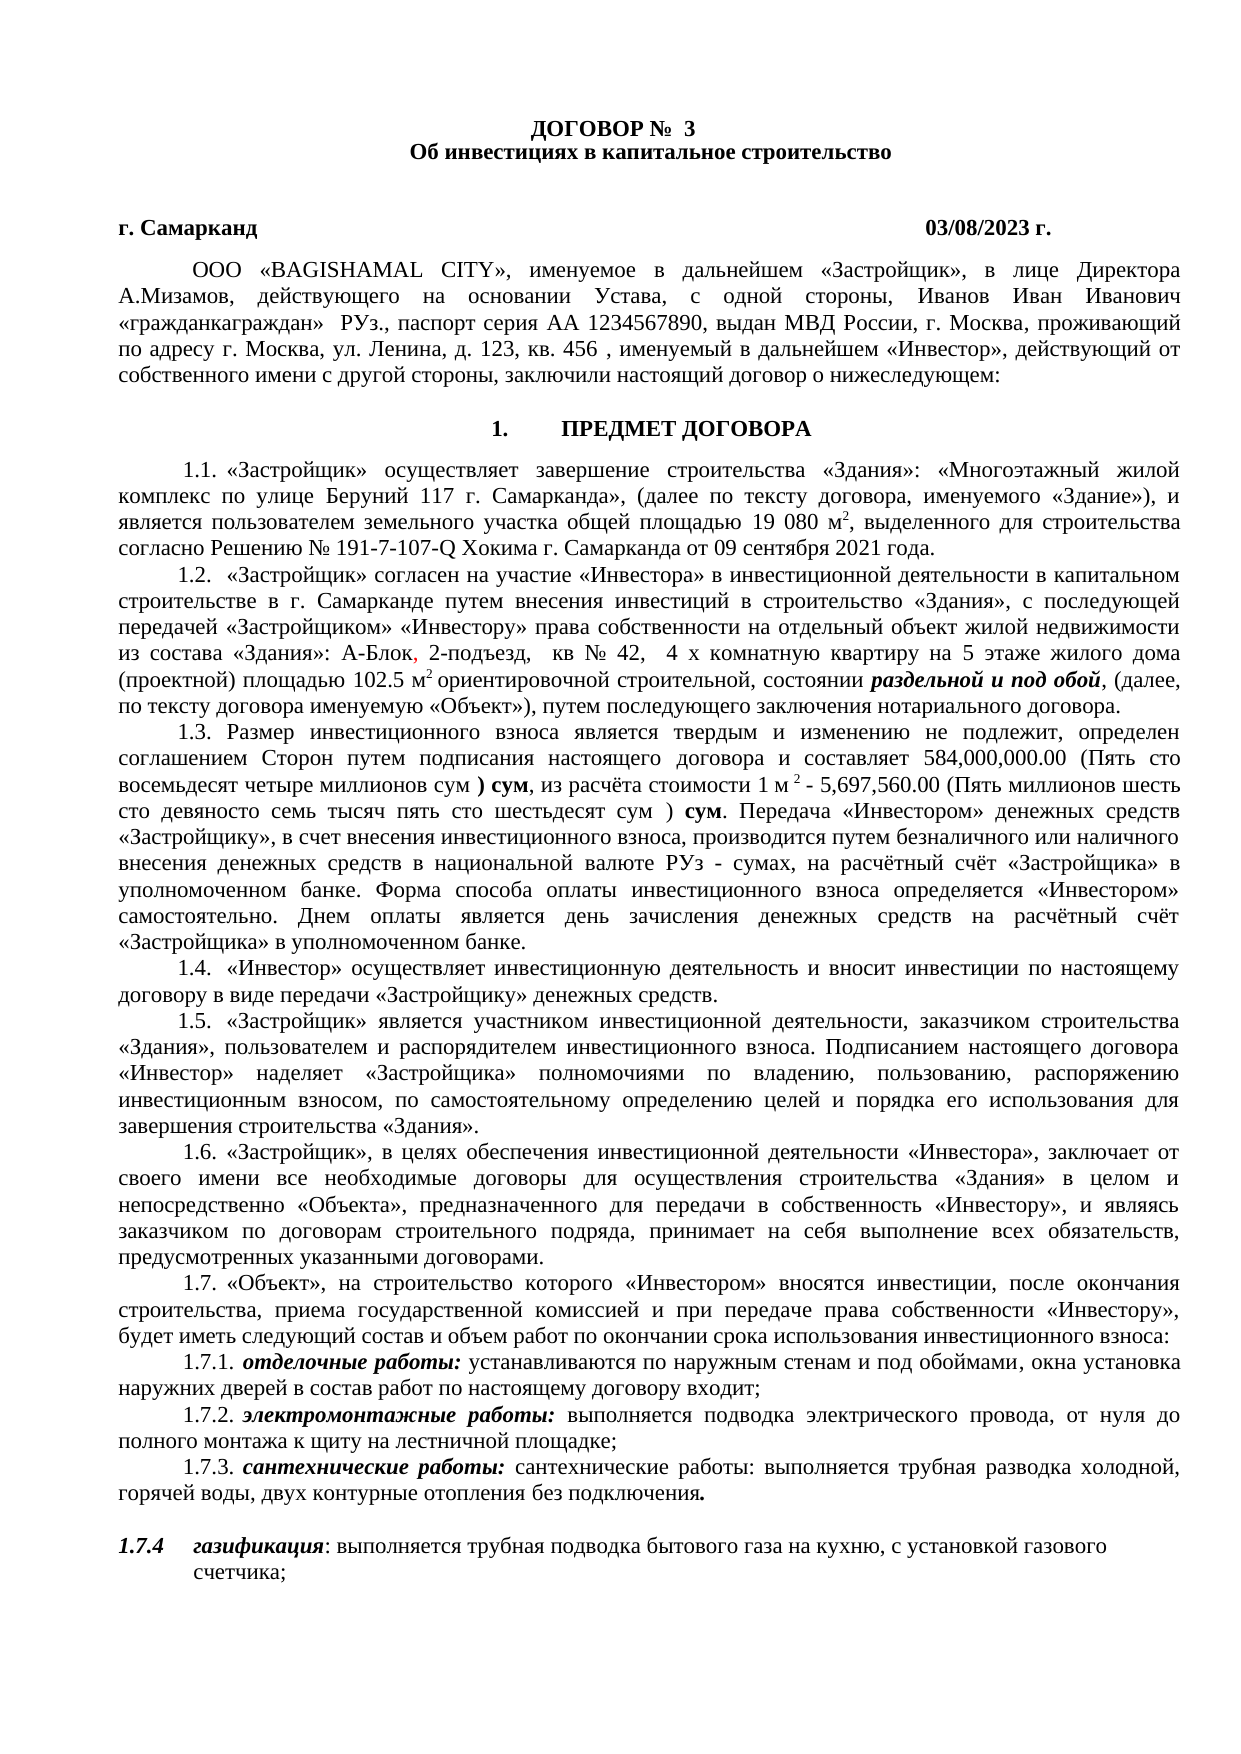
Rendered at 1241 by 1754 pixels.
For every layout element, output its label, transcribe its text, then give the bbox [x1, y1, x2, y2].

list «Застройщик» осуществляет завершение строительства «Здания»: «Многоэтажный жилой комплекс по улице Беруний 117 г. Самарканда», (далее по тексту договора, именуемого «Здание»), и является пользователем земельного участка общей площадью 19 080 м2, выделенного для строительства согласно Решению № 191-7-107-Q Хокима г. Самарканда от 09 сентября 2021 года. [118, 456, 1181, 561]
list отделочные работы: устанавливаются по наружным стенам и под обоймами, окна установка наружних дверей в состав работ по настоящему договору входит; [118, 1349, 1181, 1401]
list сантехнические работы: сантехнические работы: выполняется трубная разводка холодной, горячей воды, двух контурные отопления без подключения. [118, 1454, 1181, 1506]
list «Застройщик» является участником инвестиционной деятельности, заказчиком строительства «Здания», пользователем и распорядителем инвестиционного взноса. Подписанием настоящего договора «Инвестор» наделяет «Застройщика» полномочиями по владению, пользованию, распоряжению инвестиционным взносом, по самостоятельному определению целей и порядка его использования для завершения строительства «Здания». [118, 1007, 1181, 1139]
list газификация: выполняется трубная подводка бытового газа на кухню, с установкой газового счетчика; [118, 1532, 1181, 1584]
text ООО «BAGISHAMAL CITY», именуемое в дальнейшем «Застройщик», в лице Директора А.Мизамов, действующего на основании Устава, с одной стороны, Иванов Иван Иванович «гражданкаграждан» РУз., паспорт серия AA 1234567890, выдан МВД России, г. Москва, проживающий по адресу г. Москва, ул. Ленина, д. 123, кв. 456 , именуемый в дальнейшем «Инвестор», действующий от собственного имени с другой стороны, заключили настоящий договор о нижеследующем: [118, 256, 1181, 388]
list «Объект», на строительство которого «Инвестором» вносятся инвестиции, после окончания строительства, приема государственной комиссией и при передаче права собственности «Инвестору», будет иметь следующий состав и объем работ по окончании срока использования инвестиционного взноса: [118, 1270, 1181, 1349]
text Об инвестициях в капитальное строительство [120, 141, 1181, 164]
list «Застройщик» согласен на участие «Инвестора» в инвестиционной деятельности в капитальном строительстве в г. Самарканде путем внесения инвестиций в строительство «Здания», с последующей передачей «Застройщиком» «Инвестору» права собственности на отдельный объект жилой недвижимости из состава «Здания»: A-Блок, 2-подъезд, кв № 42, 4 х комнатную квартиру на 5 этаже жилого дома (проектной) площадью 102.5 м2 ориентировочной строительной, состоянии раздельной и под обой, (далее, по тексту договора именуемую «Объект»), путем последующего заключения нотариального договора. [118, 561, 1181, 719]
list ПРЕДМЕТ ДОГОВОРА [491, 418, 1181, 441]
list электромонтажные работы: выполняется подводка электрического провода, от нуля до полного монтажа к щиту на лестничной площадке; [118, 1401, 1181, 1454]
text г. Самарканд 03/08/2023 г. [118, 217, 1181, 240]
list Размер инвестиционного взноса является твердым и изменению не подлежит, определен соглашением Сторон путем подписания настоящего договора и составляет 584,000,000.00 (Пять сто восемьдесят четыре миллионов сум ) сум, из расчёта стоимости 1м2- (Пять миллионов шесть сто девяносто семь тысяч пять сто шестьдесят сум ) сум. Передача «Инвестором» денежных средств «Застройщику», в счет внесения инвестиционного взноса, производится путем безналичного или наличного внесения денежных средств в национальной валюте РУз - сумах, на расчётный счёт «Застройщика» в уполномоченном банке. Форма способа оплаты инвестиционного взноса определяется «Инвестором» самостоятельно. Днем оплаты является день зачисления денежных средств на расчётный счёт «Застройщика» в уполномоченном банке. [118, 719, 1181, 955]
list «Инвестор» осуществляет инвестиционную деятельность и вносит инвестиции по настоящему договору в виде передачи «Застройщику» денежных средств. [118, 955, 1181, 1007]
text ДОГОВОР № 3 [531, 118, 1181, 141]
list «Застройщик», в целях обеспечения инвестиционной деятельности «Инвестора», заключает от своего имени все необходимые договоры для осуществления строительства «Здания» в целом и непосредственно «Объекта», предназначенного для передачи в собственность «Инвестору», и являясь заказчиком по договорам строительного подряда, принимает на себя выполнение всех обязательств, предусмотренных указанными договорами. [118, 1139, 1181, 1270]
